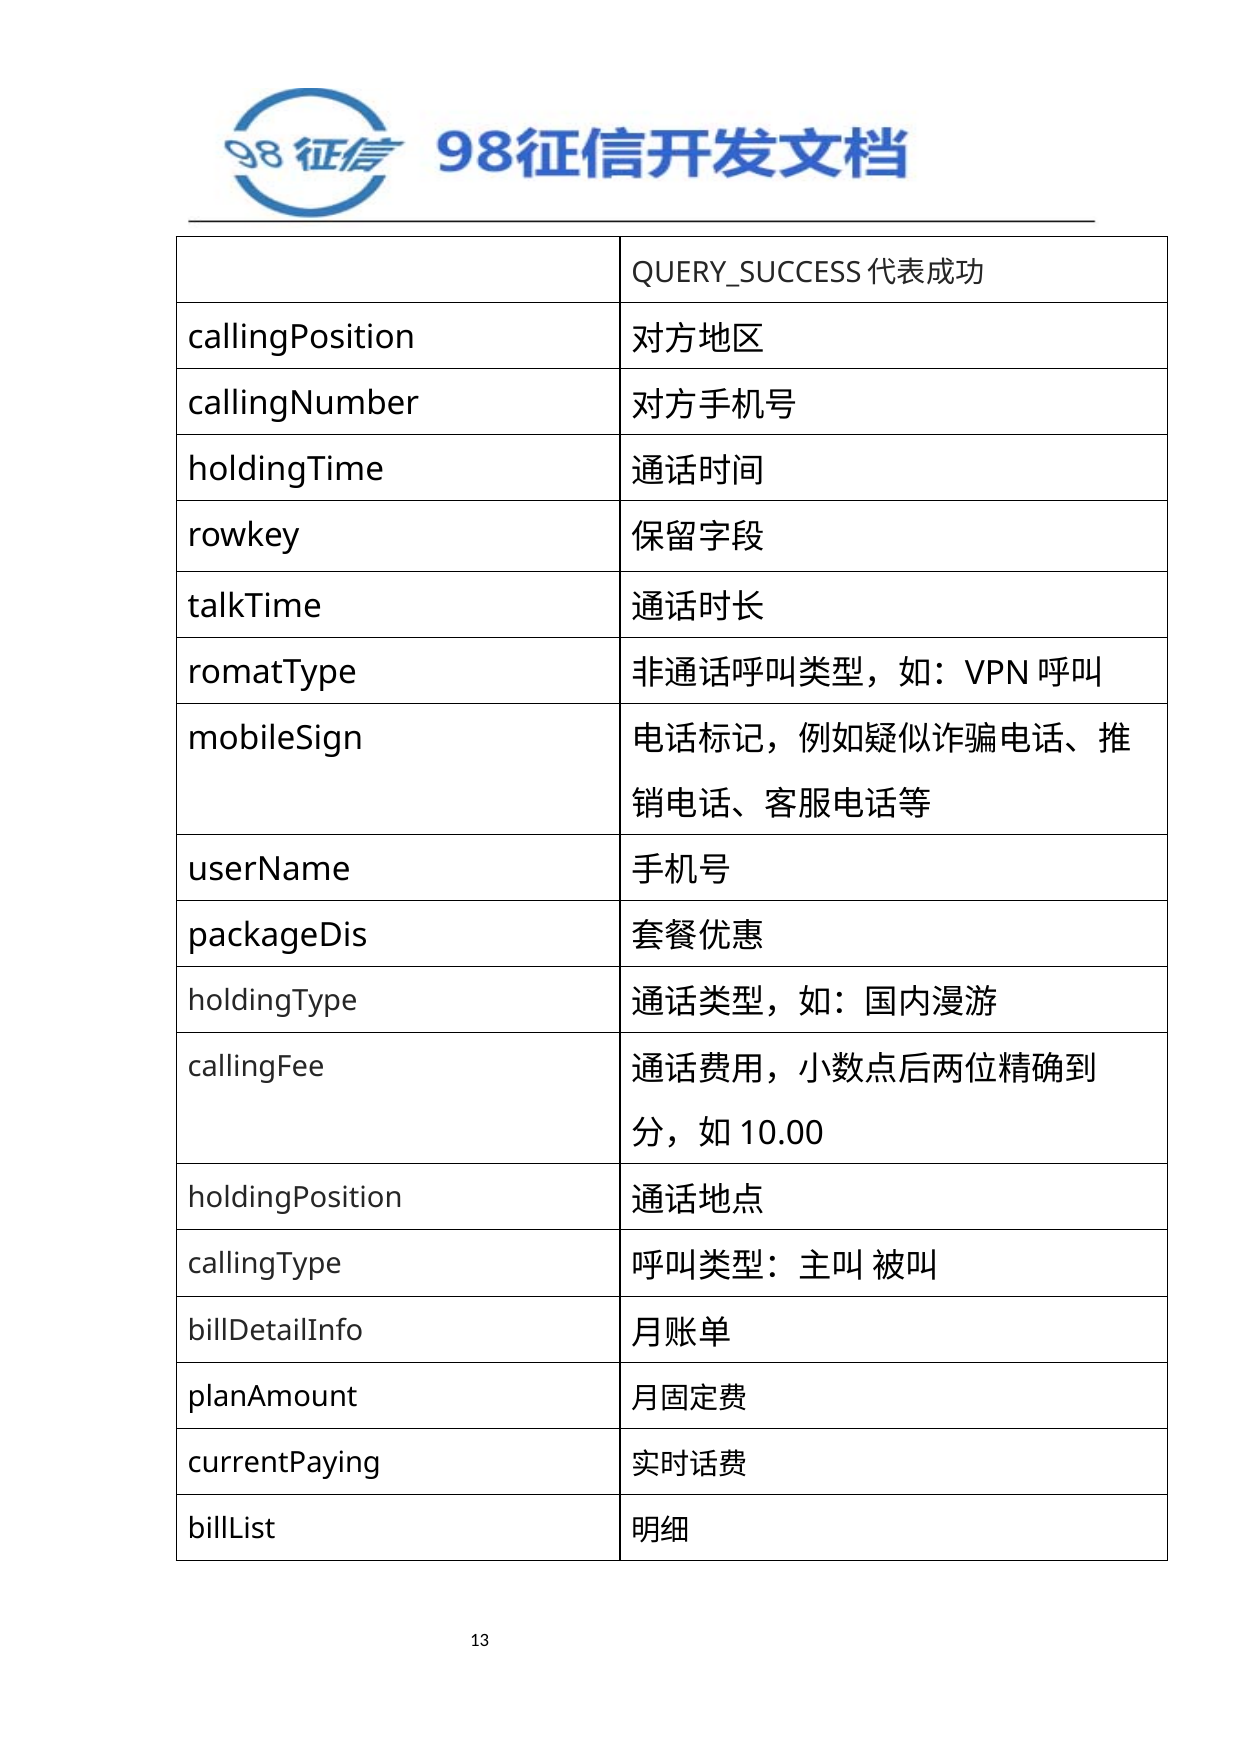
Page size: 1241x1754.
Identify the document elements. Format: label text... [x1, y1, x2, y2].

table_cell id [177, 237, 619, 302]
table_cell 通话地点 [621, 1164, 1167, 1229]
table_cell 保留字段 [621, 501, 1167, 571]
table_cell ⾮通话呼叫类型，如：VPN呼叫 [621, 638, 1167, 703]
table_cell ⽉固定费 [621, 1363, 1167, 1428]
picture [187, 88, 1099, 234]
table_cell 实时话费 [621, 1429, 1167, 1494]
table_cell 通话时间 [621, 435, 1167, 500]
table_cell billList [177, 1495, 619, 1560]
table_cell ⽉账单 [621, 1297, 1167, 1362]
table_cell 套餐优惠 [621, 901, 1167, 966]
table_cell ⼿机号 [621, 835, 1167, 900]
table_cell currentPaying [177, 1429, 619, 1494]
table_cell talkTime [177, 572, 619, 637]
table_cell holdingPosition [177, 1164, 619, 1229]
table_cell 呼叫类型：主叫 被叫 [621, 1230, 1167, 1296]
table_cell holdingTime [177, 435, 619, 500]
table_cell mobileSign [177, 704, 619, 834]
table_cell 明细 [621, 1495, 1167, 1560]
table_cell callingPosition [177, 303, 619, 368]
table_cell 对⽅⼿机号 [621, 369, 1167, 434]
table_cell rowkey [177, 501, 619, 571]
table_cell callingNumber [177, 369, 619, 434]
table_cell 通话费⽤，⼩数点后两位精确到分，如 10.00 [621, 1033, 1167, 1163]
table_cell billDetailInfo [177, 1297, 619, 1362]
table_cell holdingType [177, 967, 619, 1032]
table_cell 通话时长 [621, 572, 1167, 637]
table_cell romatType [177, 638, 619, 703]
table_cell callingType [177, 1230, 619, 1296]
table_cell 查询状态 QUERY_SUCCESS代表成功 [621, 237, 1167, 302]
table_cell planAmount [177, 1363, 619, 1428]
table_cell callingFee [177, 1033, 619, 1163]
table_cell 对⽅地区 [621, 303, 1167, 368]
table_cell packageDis [177, 901, 619, 966]
table_cell userName [177, 835, 619, 900]
table_cell 通话类型，如：国内漫游 [621, 967, 1167, 1032]
table_cell 电话标记，例如疑似诈骗电话、推销电话、客服电话等 [621, 704, 1167, 834]
